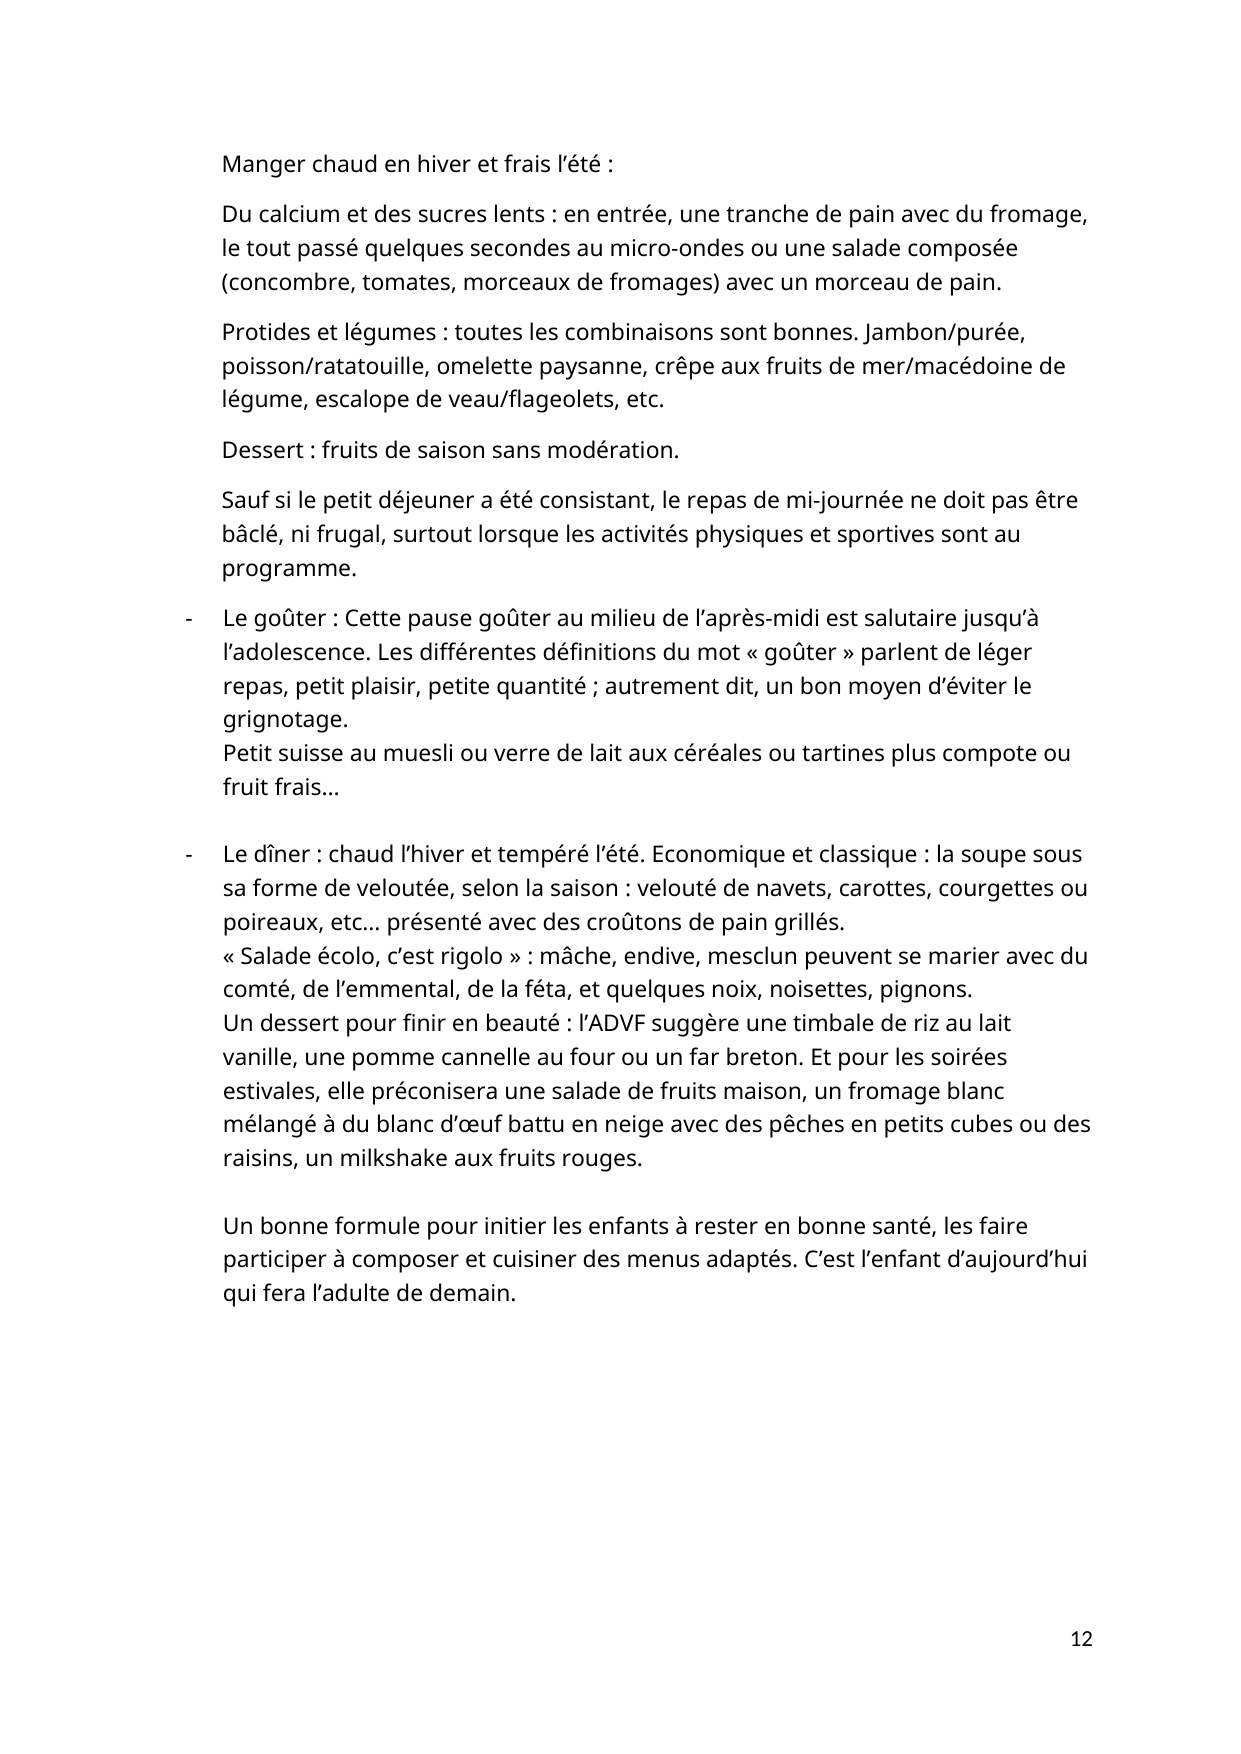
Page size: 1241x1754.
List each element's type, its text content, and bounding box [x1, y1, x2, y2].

list Le goûter : Cette pause goûter au milieu de l’après-midi est salutaire jusqu’à l’adolescence. Les différentes définitions du mot « goûter » parlent de léger repas, petit plaisir, petite quantité ; autrement dit, un bon moyen d’éviter le grignotage. [185, 602, 1093, 735]
text Protides et légumes : toutes les combinaisons sont bonnes. Jambon/purée, poisson/ratatouille, omelette paysanne, crêpe aux fruits de mer/macédoine de légume, escalope de veau/flageolets, etc. [221, 316, 1093, 415]
list « Salade écolo, c’est rigolo » : mâche, endive, mesclun peuvent se marier avec du comté, de l’emmental, de la féta, et quelques noix, noisettes, pignons. [223, 940, 1093, 1005]
text Sauf si le petit déjeuner a été consistant, le repas de mi-journée ne doit pas être bâclé, ni frugal, surtout lorsque les activités physiques et sportives sont au programme. [221, 484, 1093, 583]
list Un dessert pour finir en beauté : l’ADVF suggère une timbale de riz au lait vanille, une pomme cannelle au four ou un far breton. Et pour les soirées estivales, elle préconisera une salade de fruits maison, un fromage blanc mélangé à du blanc d’œuf battu en neige avec des pêches en petits cubes ou des raisins, un milkshake aux fruits rouges. [223, 1007, 1093, 1173]
text Du calcium et des sucres lents : en entrée, une tranche de pain avec du fromage, le tout passé quelques secondes au micro-ondes ou une salade composée (concombre, tomates, morceaux de fromages) avec un morceau de pain. [221, 198, 1093, 297]
list Le dîner : chaud l’hiver et tempéré l’été. Economique et classique : la soupe sous sa forme de veloutée, selon la saison : velouté de navets, carottes, courgettes ou poireaux, etc… présenté avec des croûtons de pain grillés. [185, 838, 1093, 937]
text Dessert : fruits de saison sans modération. [221, 434, 1093, 465]
list Petit suisse au muesli ou verre de lait aux céréales ou tartines plus compote ou fruit frais… [223, 737, 1093, 802]
text Manger chaud en hiver et frais l’été : [221, 148, 1093, 179]
list Un bonne formule pour initier les enfants à rester en bonne santé, les faire participer à composer et cuisiner des menus adaptés. C’est l’enfant d’aujourd’hui qui fera l’adulte de demain. [223, 1210, 1093, 1308]
